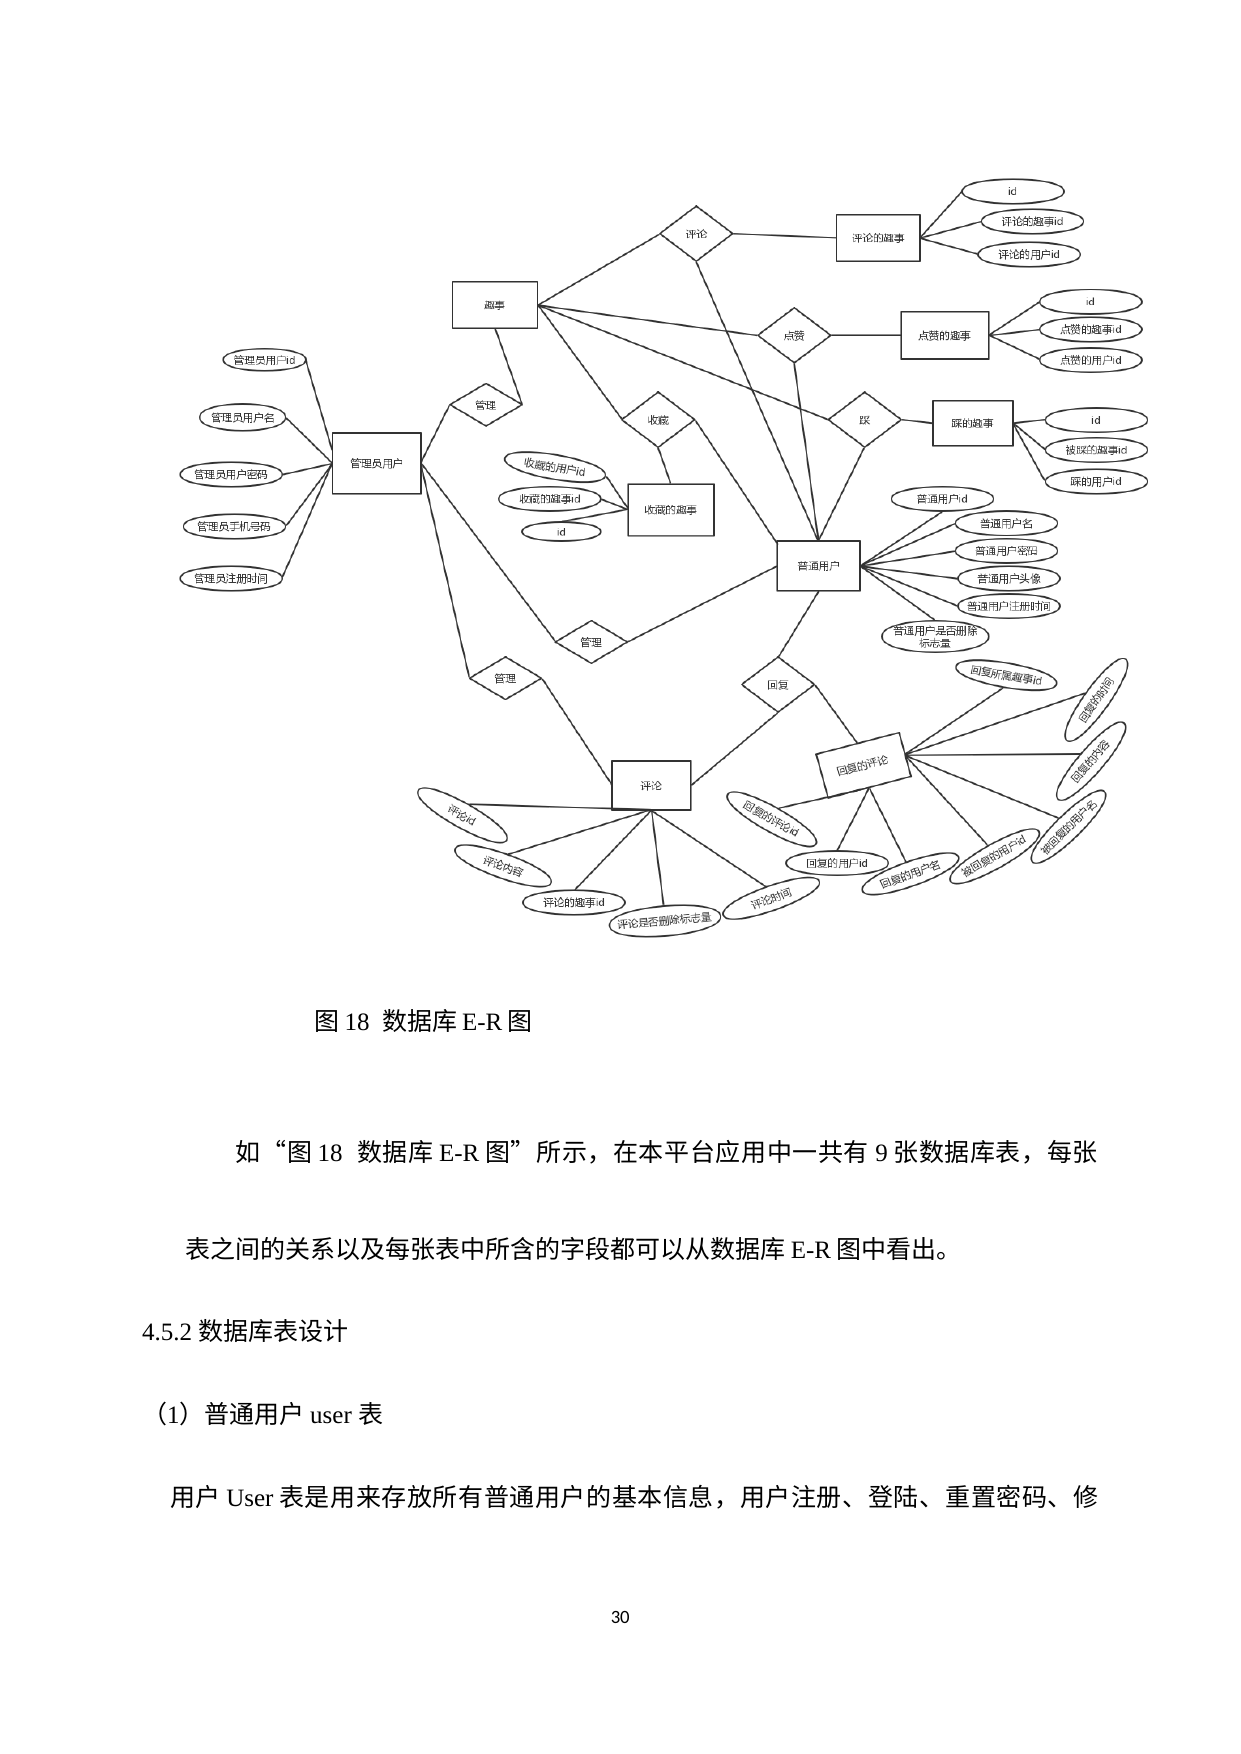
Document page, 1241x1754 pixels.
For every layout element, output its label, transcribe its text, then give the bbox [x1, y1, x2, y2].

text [142, 1463, 1098, 1528]
subtitle 4.5.2 数据库表设计 [142, 1298, 1098, 1363]
picture [141, 142, 1173, 964]
text 图18 数据库E-R图 [142, 987, 1098, 1052]
text 如“图18 数据库E-R图”所示，在本平台应用中一共有9张数据库表，每张表之间的关系以及每张表中所含的字段都可以从数据库E-R图中看出。 [186, 1118, 1098, 1280]
text （1）普通用户 user 表 [142, 1380, 1098, 1445]
